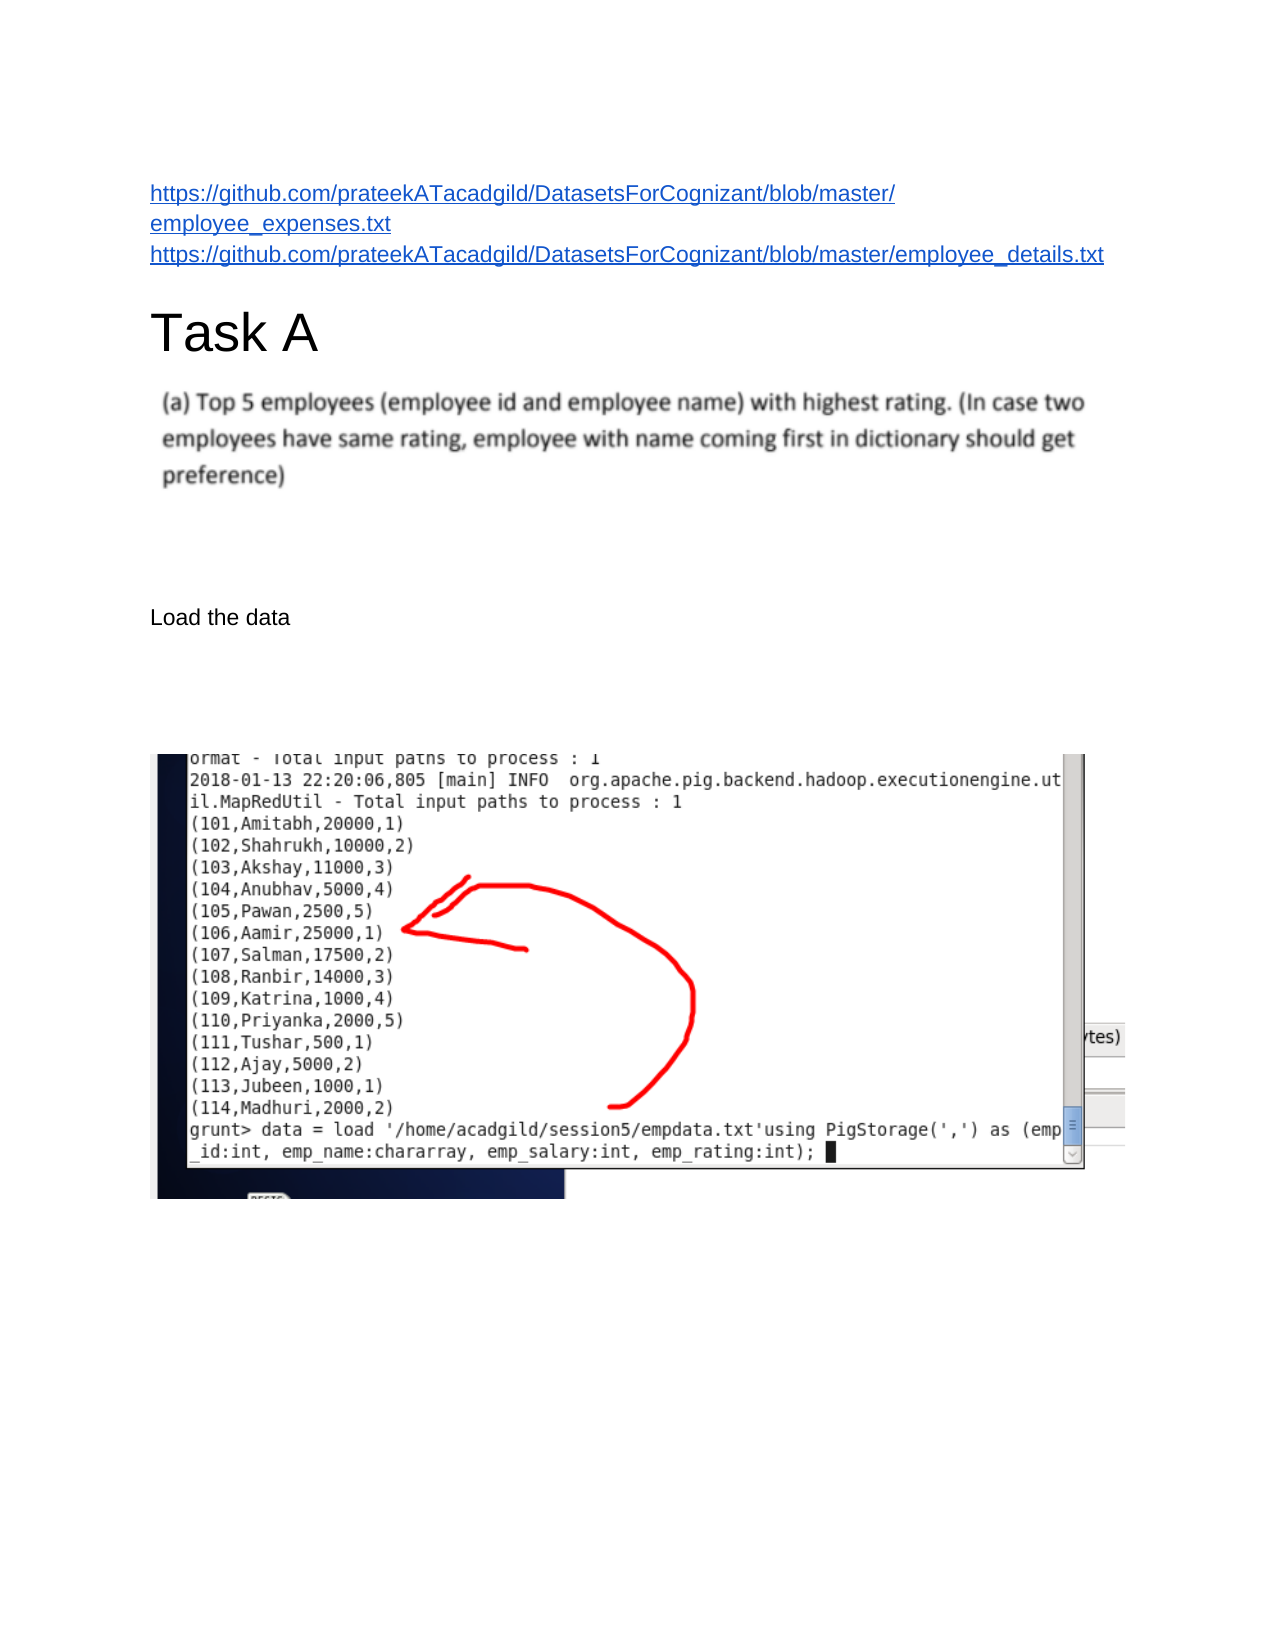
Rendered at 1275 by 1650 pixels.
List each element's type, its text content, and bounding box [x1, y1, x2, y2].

picture [150, 369, 1125, 510]
text Load the data [150, 604, 1125, 630]
title Task A [150, 301, 1125, 363]
picture [150, 754, 1125, 1199]
text https://github.com/prateekATacadgild/DatasetsForCognizant/blob/master/employee_expenses.txt [150, 180, 1125, 237]
text https://github.com/prateekATacadgild/DatasetsForCognizant/blob/master/employee_details.txt [150, 241, 1125, 267]
